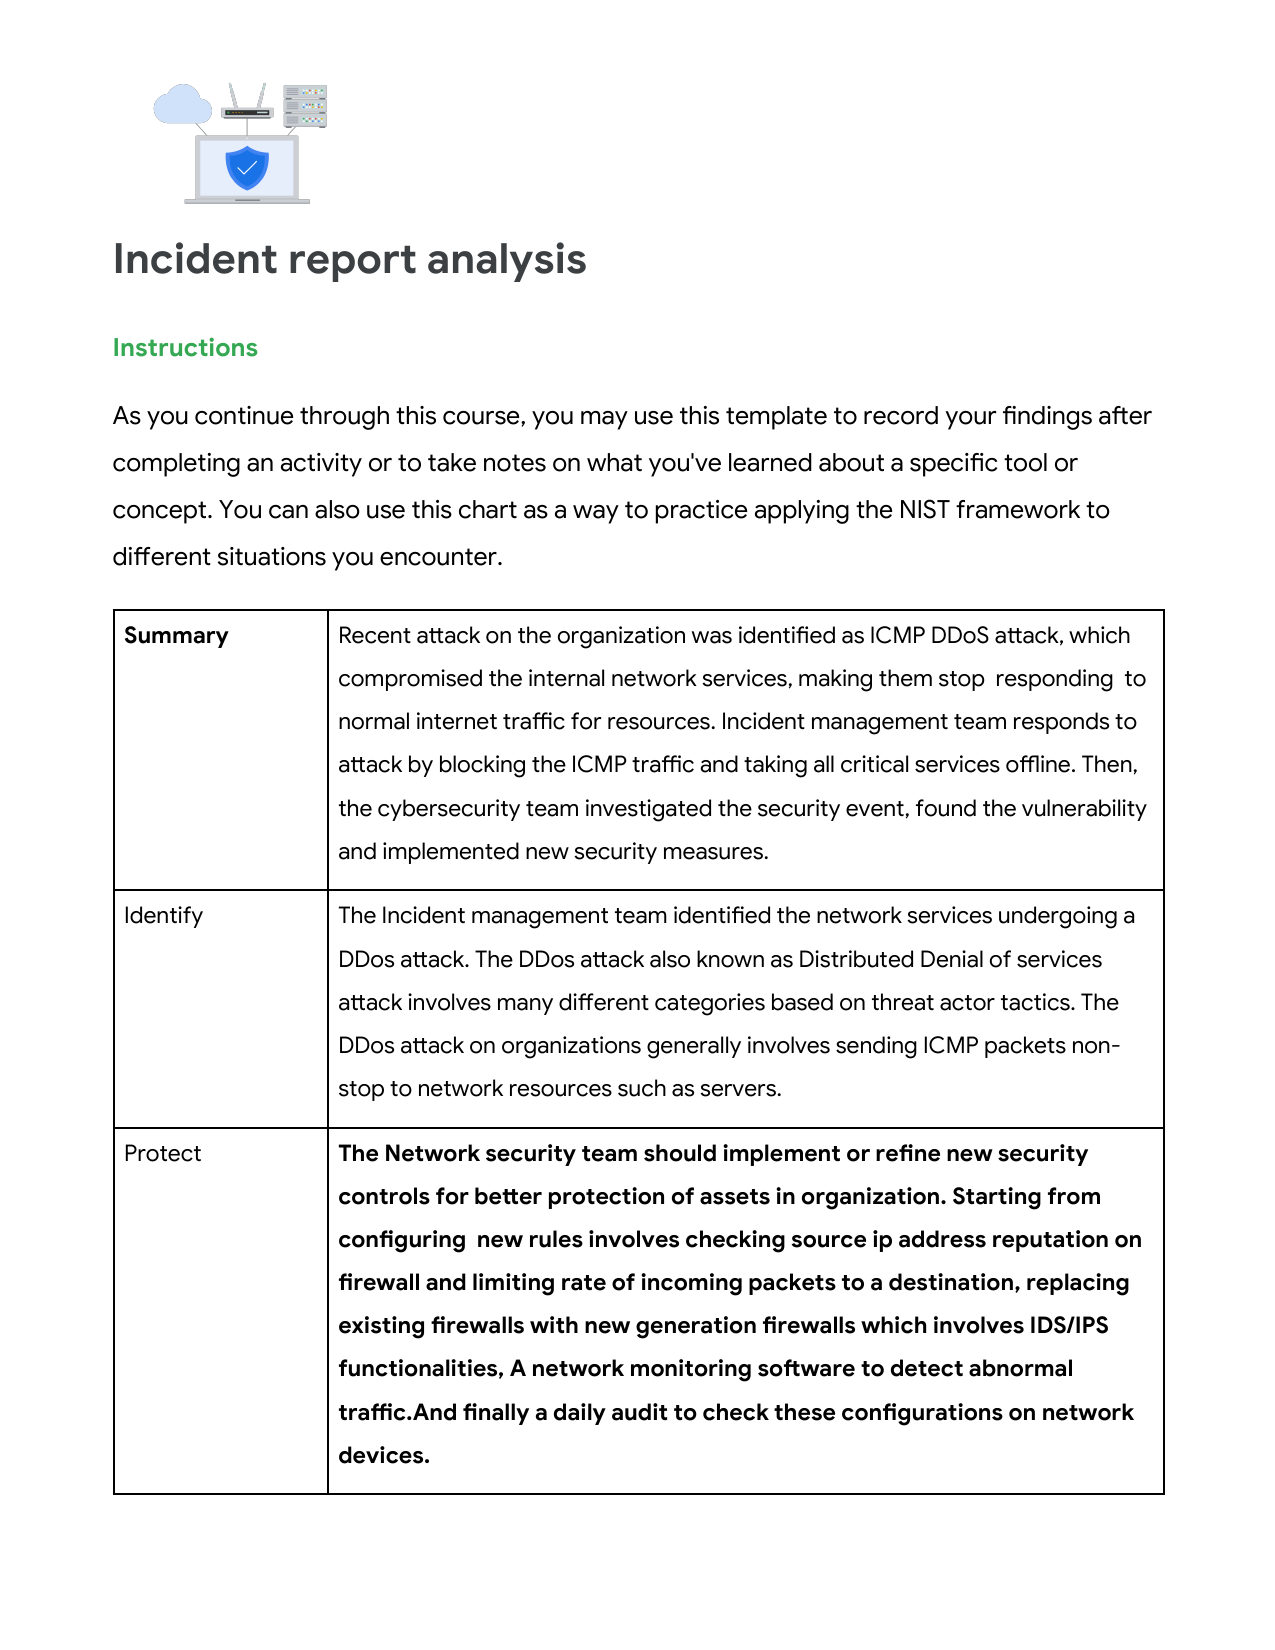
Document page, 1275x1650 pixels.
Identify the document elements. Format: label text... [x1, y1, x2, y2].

table_cell Identify [115, 891, 327, 1127]
picture [150, 75, 330, 209]
table_header Recent attack on the organization was identified as ICMP DDoS attack, which compromised the internal network services, making them stop responding to normal internet traffic for resources. Incident management team responds to attack by blocking the ICMP traffic and taking all critical services offline. Then, the cybersecurity team investigated the security event, found the vulnerability and implemented new security measures. [329, 611, 1163, 889]
text Instructions [112, 332, 1162, 364]
table_cell The Network security team should implement or refine new security controls for better protection of assets in organization. Starting from configuring new rules involves checking source ip address reputation on firewall and limiting rate of incoming packets to a destination, replacing existing firewalls with new generation firewalls which involves IDS/IPS functionalities, A network monitoring software to detect abnormal traffic.And finally a daily audit to check these configurations on network devices. [329, 1129, 1163, 1493]
text As you continue through this course, you may use this template to record your findings after completing an activity or to take notes on what you've learned about a specific tool or concept. You can also use this chart as a way to practice applying the NIST framework to different situations you encounter. [112, 400, 1162, 572]
table_cell The Incident management team identified the network services undergoing a DDos attack. The DDos attack also known as Distributed Denial of services attack involves many different categories based on threat actor tactics. The DDos attack on organizations generally involves sending ICMP packets non- stop to network resources such as servers. [329, 891, 1163, 1127]
text Incident report analysis [112, 233, 1162, 285]
table_header Summary [115, 611, 327, 889]
table_cell Protect [115, 1129, 327, 1493]
